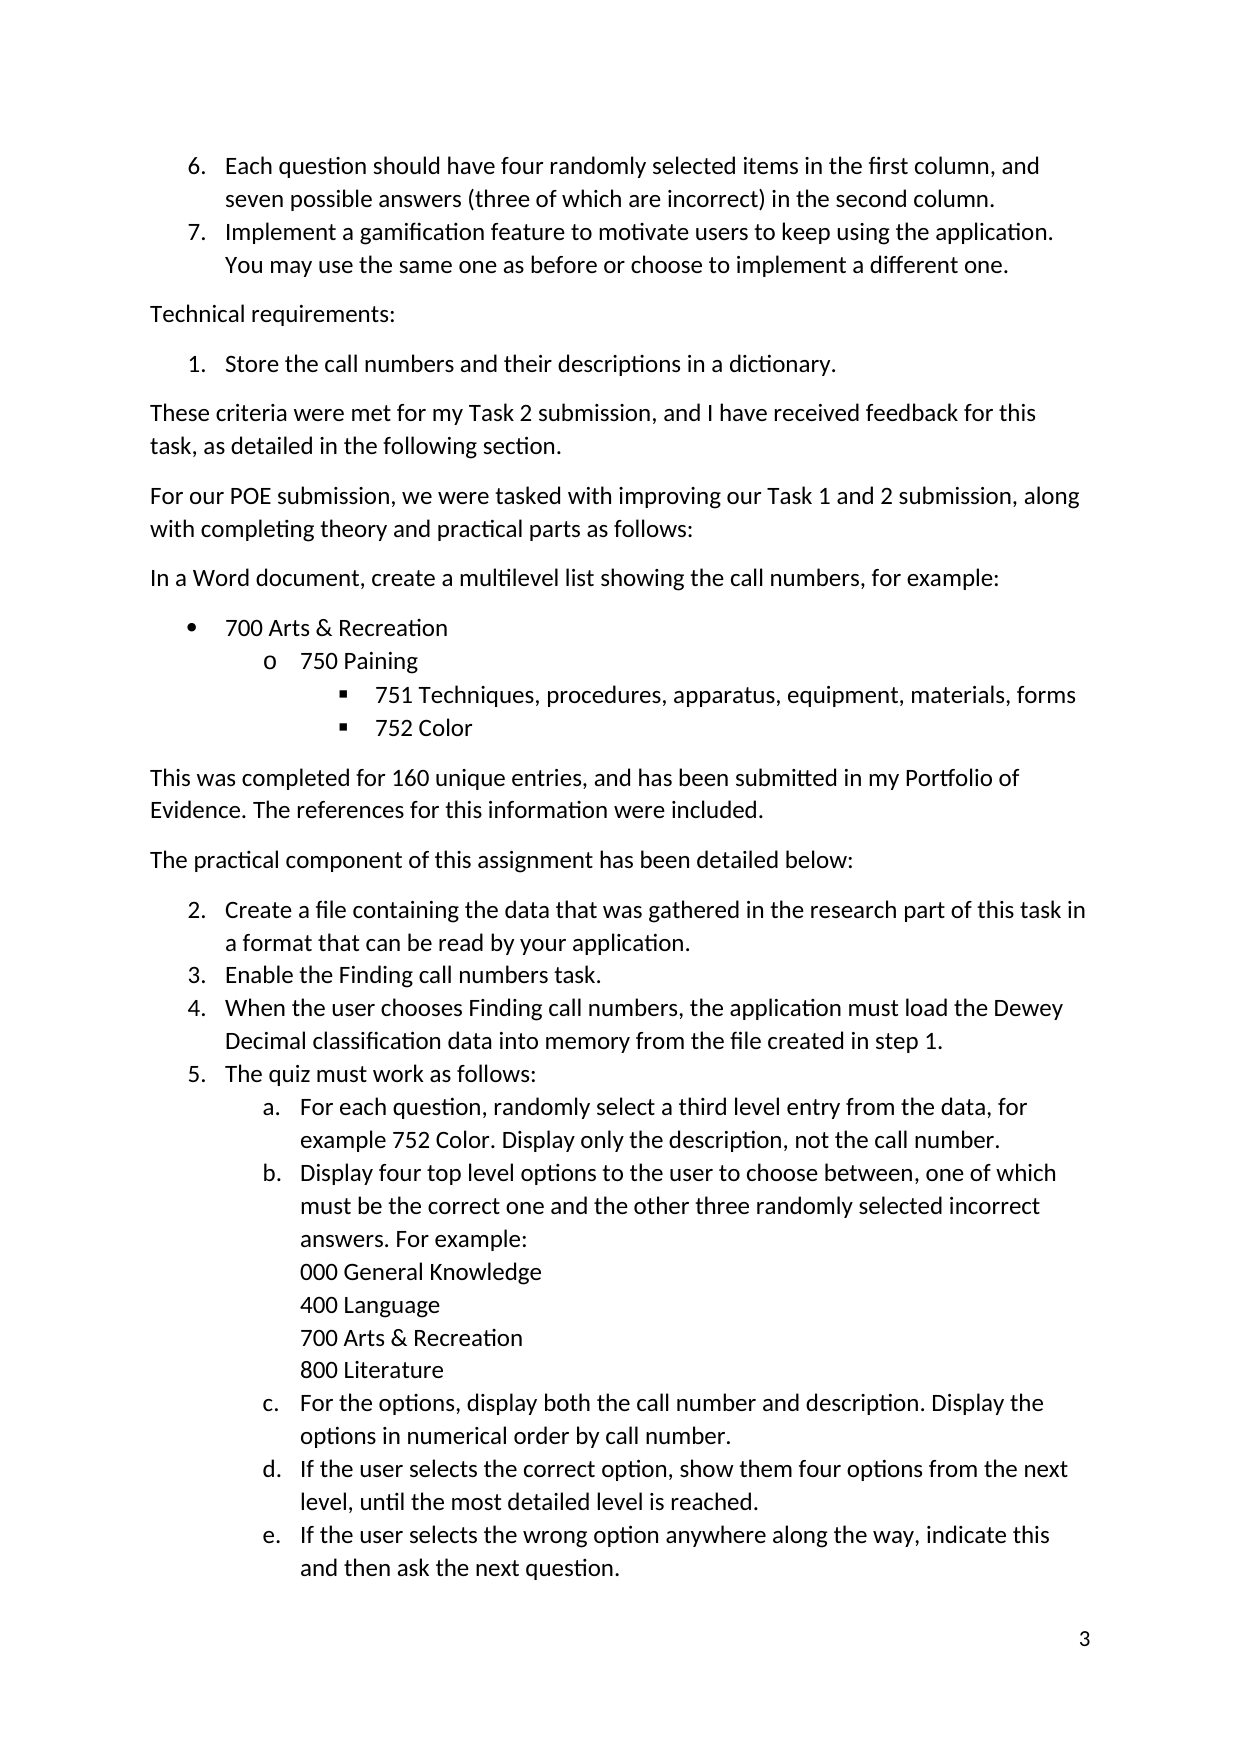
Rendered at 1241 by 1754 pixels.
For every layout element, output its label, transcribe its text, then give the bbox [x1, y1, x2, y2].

text These criteria were met for my Task 2 submission, and I have received feedback for this task, as detailed in the following section. [150, 397, 1090, 461]
list 700 Arts & Recreation [187, 612, 1090, 643]
text In a Word document, create a multilevel list showing the call numbers, for example: [150, 562, 1090, 593]
list Display four top level options to the user to choose between, one of which must be the correct one and the other three randomly selected incorrect answers. For example: 000 General Knowledge 400 Language 700 Arts & Recreation 800 Literature [262, 1157, 1090, 1385]
text The practical component of this assignment has been detailed below: [150, 844, 1090, 875]
list If the user selects the correct option, show them four options from the next level, until the most detailed level is reached. [262, 1453, 1090, 1517]
list The quiz must work as follows: [187, 1058, 1090, 1089]
list 750 Paining [262, 645, 1090, 677]
list 751 Techniques, procedures, apparatus, equipment, materials, forms [337, 679, 1090, 710]
text Technical requirements: [150, 298, 1090, 329]
list Each question should have four randomly selected items in the first column, and seven possible answers (three of which are incorrect) in the second column. [187, 150, 1090, 213]
list If the user selects the wrong option anywhere along the way, indicate this and then ask the next question. [262, 1519, 1090, 1583]
list Store the call numbers and their descriptions in a dictionary. [187, 348, 1090, 378]
list Create a file containing the data that was gathered in the research part of this task in a format that can be read by your application. [187, 894, 1090, 957]
list For the options, display both the call number and description. Display the options in numerical order by call number. [262, 1388, 1090, 1451]
list For each question, randomly select a third level entry from the data, for example 752 Color. Display only the description, not the call number. [262, 1091, 1090, 1155]
list When the user chooses Finding call numbers, the application must load the Dewey Decimal classification data into memory from the file created in step 1. [187, 993, 1090, 1056]
text This was completed for 160 unique entries, and has been submitted in my Portfolio of Evidence. The references for this information were included. [150, 762, 1090, 825]
list 752 Color [337, 712, 1090, 743]
list Enable the Finding call numbers task. [187, 960, 1090, 990]
list Implement a gamification feature to motivate users to keep using the application. You may use the same one as before or choose to implement a different one. [187, 216, 1090, 279]
text For our POE submission, we were tasked with improving our Task 1 and 2 submission, along with completing theory and practical parts as follows: [150, 480, 1090, 543]
